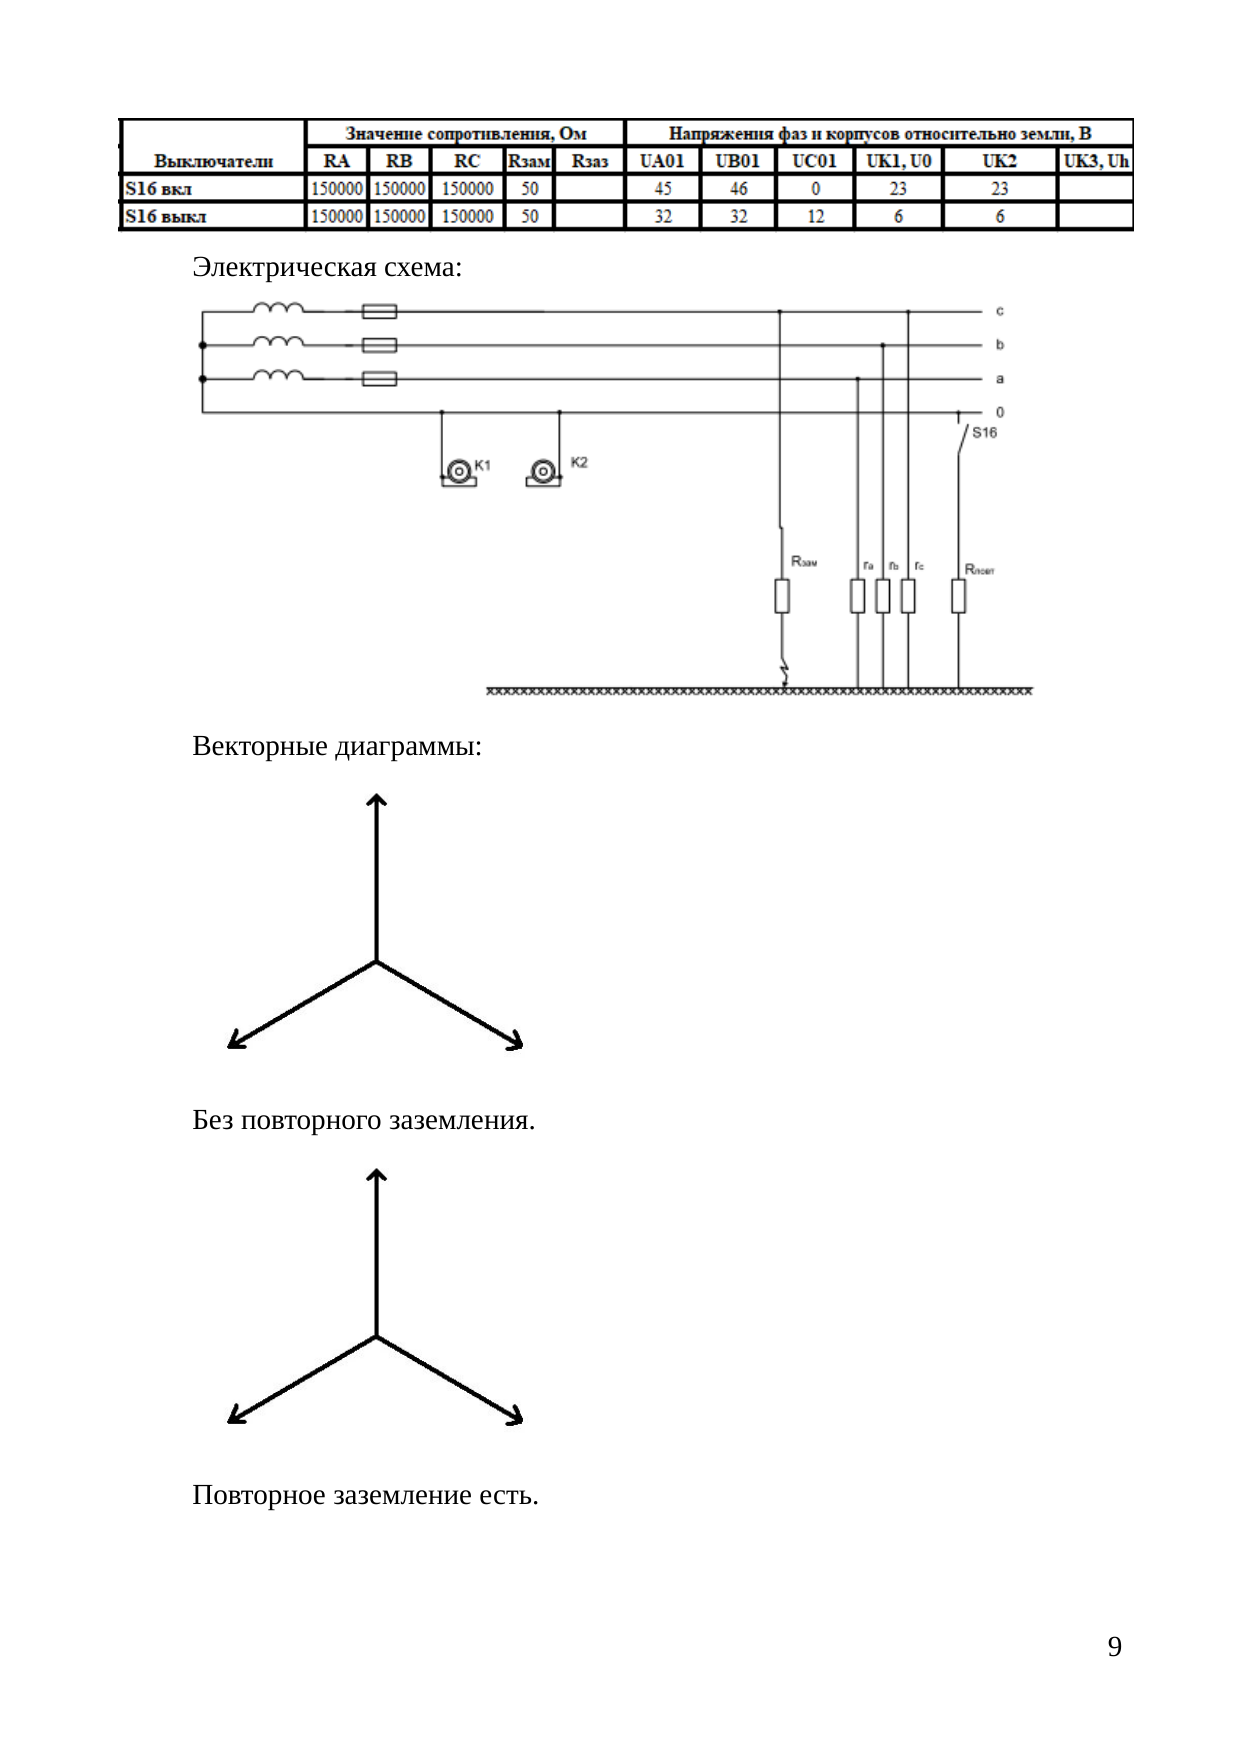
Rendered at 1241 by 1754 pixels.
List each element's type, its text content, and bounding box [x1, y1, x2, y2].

text Без повторного заземления. [192, 1102, 1122, 1136]
picture [192, 777, 557, 1086]
picture [118, 118, 1134, 233]
text Повторное заземление есть. [192, 1477, 1122, 1511]
picture [192, 299, 1044, 711]
text Векторные диаграммы: [192, 728, 1122, 761]
text Электрическая схема: [192, 249, 1122, 283]
picture [192, 1152, 557, 1461]
